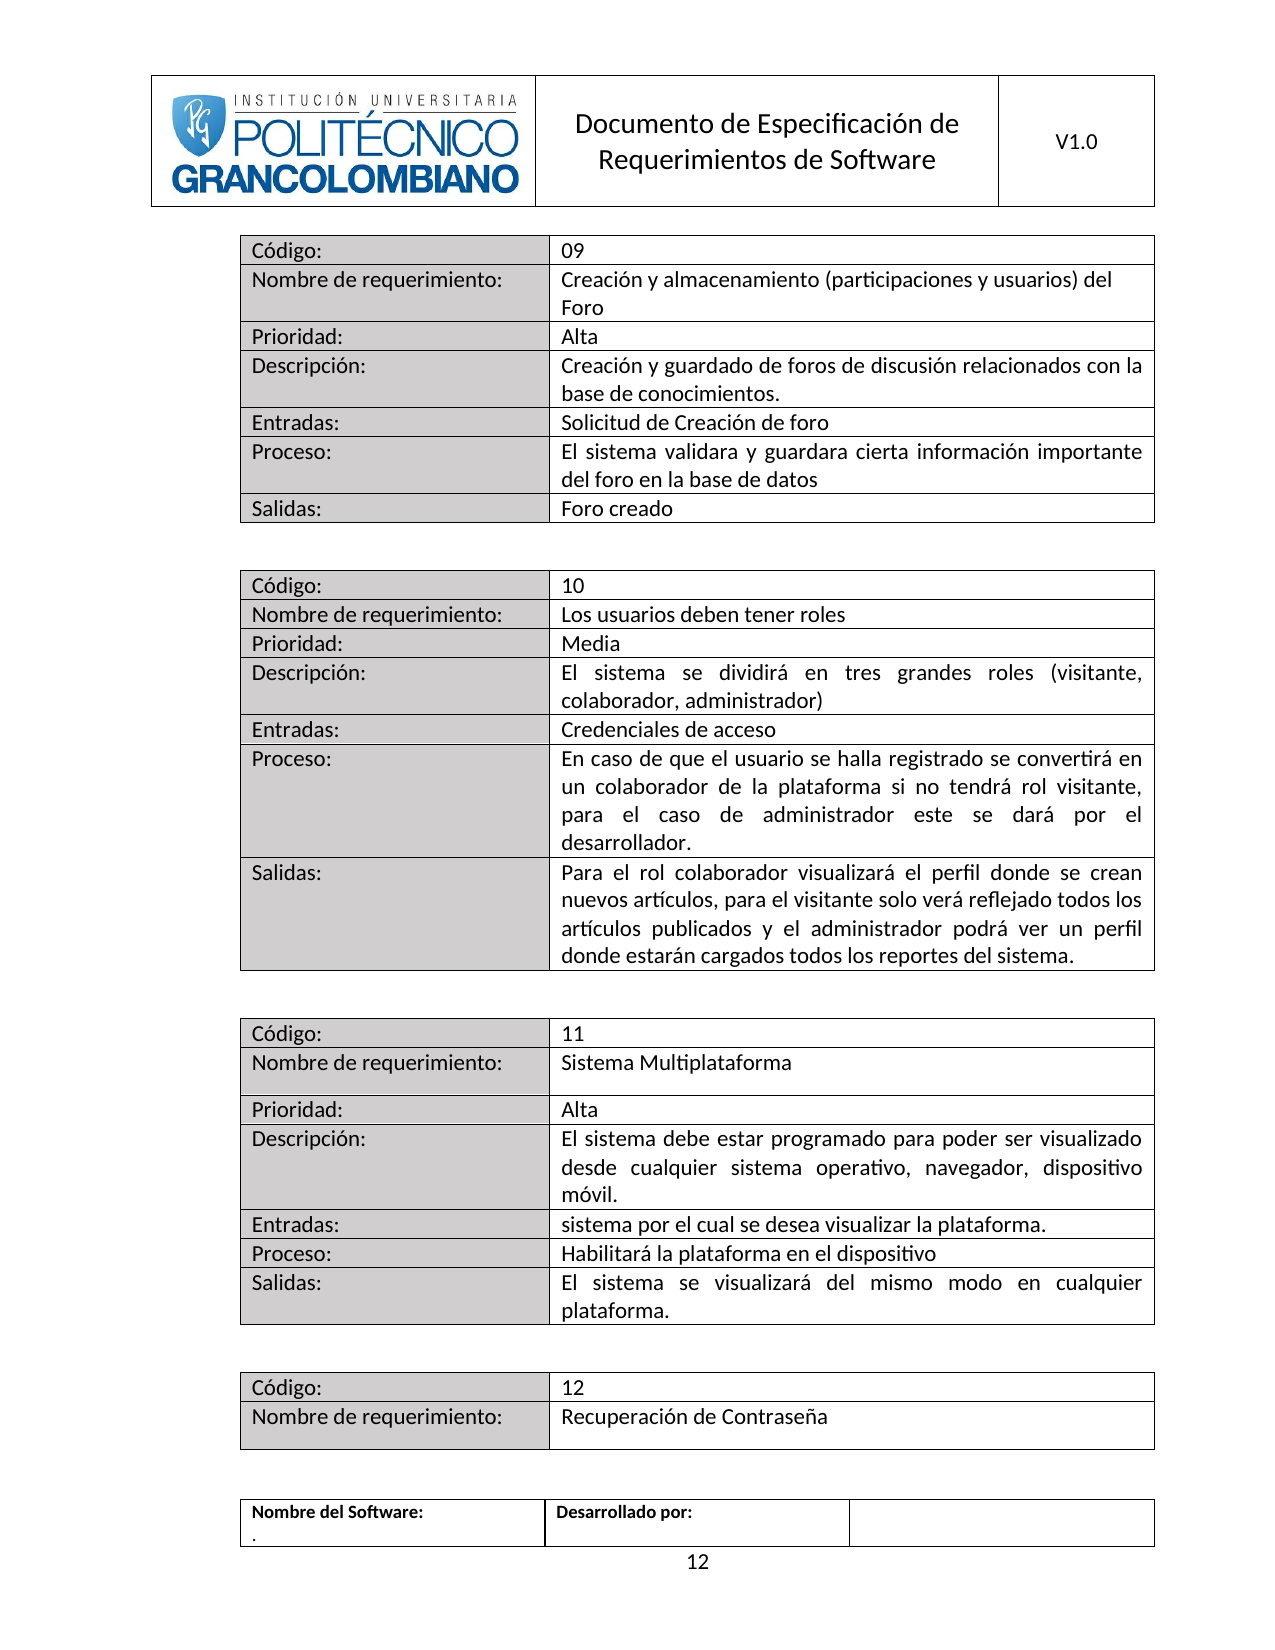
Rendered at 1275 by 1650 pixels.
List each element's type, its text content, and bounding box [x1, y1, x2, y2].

table_cell Habilitará la plataforma en el dispositivo [550, 1239, 1154, 1267]
table_header Código: [241, 1019, 549, 1047]
table_cell Proceso: [241, 437, 549, 493]
table_cell Salidas: [241, 494, 549, 522]
table_cell sistema por el cual se desea visualizar la plataforma. [550, 1210, 1154, 1238]
table_cell Recuperación de Contraseña [550, 1402, 1154, 1449]
table_cell El sistema se visualizará del mismo modo en cualquier plataforma. [550, 1268, 1154, 1324]
table_cell Descripción: [241, 351, 549, 407]
table_cell En caso de que el usuario se halla registrado se convertirá en un colaborador de la plataforma si no tendrá rol visitante, para el caso de administrador este se dará por el desarrollador. [550, 745, 1154, 857]
table_header 12 [550, 1373, 1154, 1401]
table_cell Entradas: [241, 715, 549, 743]
table_header 10 [550, 571, 1154, 599]
table_cell El sistema validara y guardara cierta información importante del foro en la base de datos [550, 437, 1154, 493]
picture [163, 83, 524, 199]
table_header 09 [550, 236, 1154, 264]
table_header Código: [241, 571, 549, 599]
table_header 11 [550, 1019, 1154, 1047]
table_cell Entradas: [241, 408, 549, 436]
table_cell Sistema Multiplataforma [550, 1048, 1154, 1094]
table_cell Prioridad: [241, 1096, 549, 1123]
table_cell Entradas: [241, 1210, 549, 1238]
table_cell Alta [550, 1096, 1154, 1123]
table_cell Nombre de requerimiento: [241, 265, 549, 321]
table_cell Salidas: [241, 1268, 549, 1324]
table_cell Prioridad: [241, 322, 549, 350]
table_cell Salidas: [241, 858, 549, 970]
table_cell El sistema debe estar programado para poder ser visualizado desde cualquier sistema operativo, navegador, dispositivo móvil. [550, 1125, 1154, 1209]
table_cell Nombre de requerimiento: [241, 600, 549, 628]
table_cell Descripción: [241, 1125, 549, 1209]
table_header Código: [241, 236, 549, 264]
table_cell Prioridad: [241, 629, 549, 657]
table_cell Credenciales de acceso [550, 715, 1154, 743]
table_cell Para el rol colaborador visualizará el perfil donde se crean nuevos artículos, para el visitante solo verá reflejado todos los artículos publicados y el administrador podrá ver un perfil donde estarán cargados todos los reportes del sistema. [550, 858, 1154, 970]
table_cell Proceso: [241, 745, 549, 857]
table_cell Descripción: [241, 658, 549, 714]
table_cell Nombre de requerimiento: [241, 1402, 549, 1449]
table_cell Solicitud de Creación de foro [550, 408, 1154, 436]
table_cell Los usuarios deben tener roles [550, 600, 1154, 628]
table_cell Creación y almacenamiento (participaciones y usuarios) del Foro [550, 265, 1154, 321]
table_header Código: [241, 1373, 549, 1401]
table_cell Nombre de requerimiento: [241, 1048, 549, 1094]
table_cell Creación y guardado de foros de discusión relacionados con la base de conocimientos. [550, 351, 1154, 407]
table_cell Proceso: [241, 1239, 549, 1267]
table_cell Media [550, 629, 1154, 657]
table_cell Alta [550, 322, 1154, 350]
table_cell Foro creado [550, 494, 1154, 522]
table_cell El sistema se dividirá en tres grandes roles (visitante, colaborador, administrador) [550, 658, 1154, 714]
